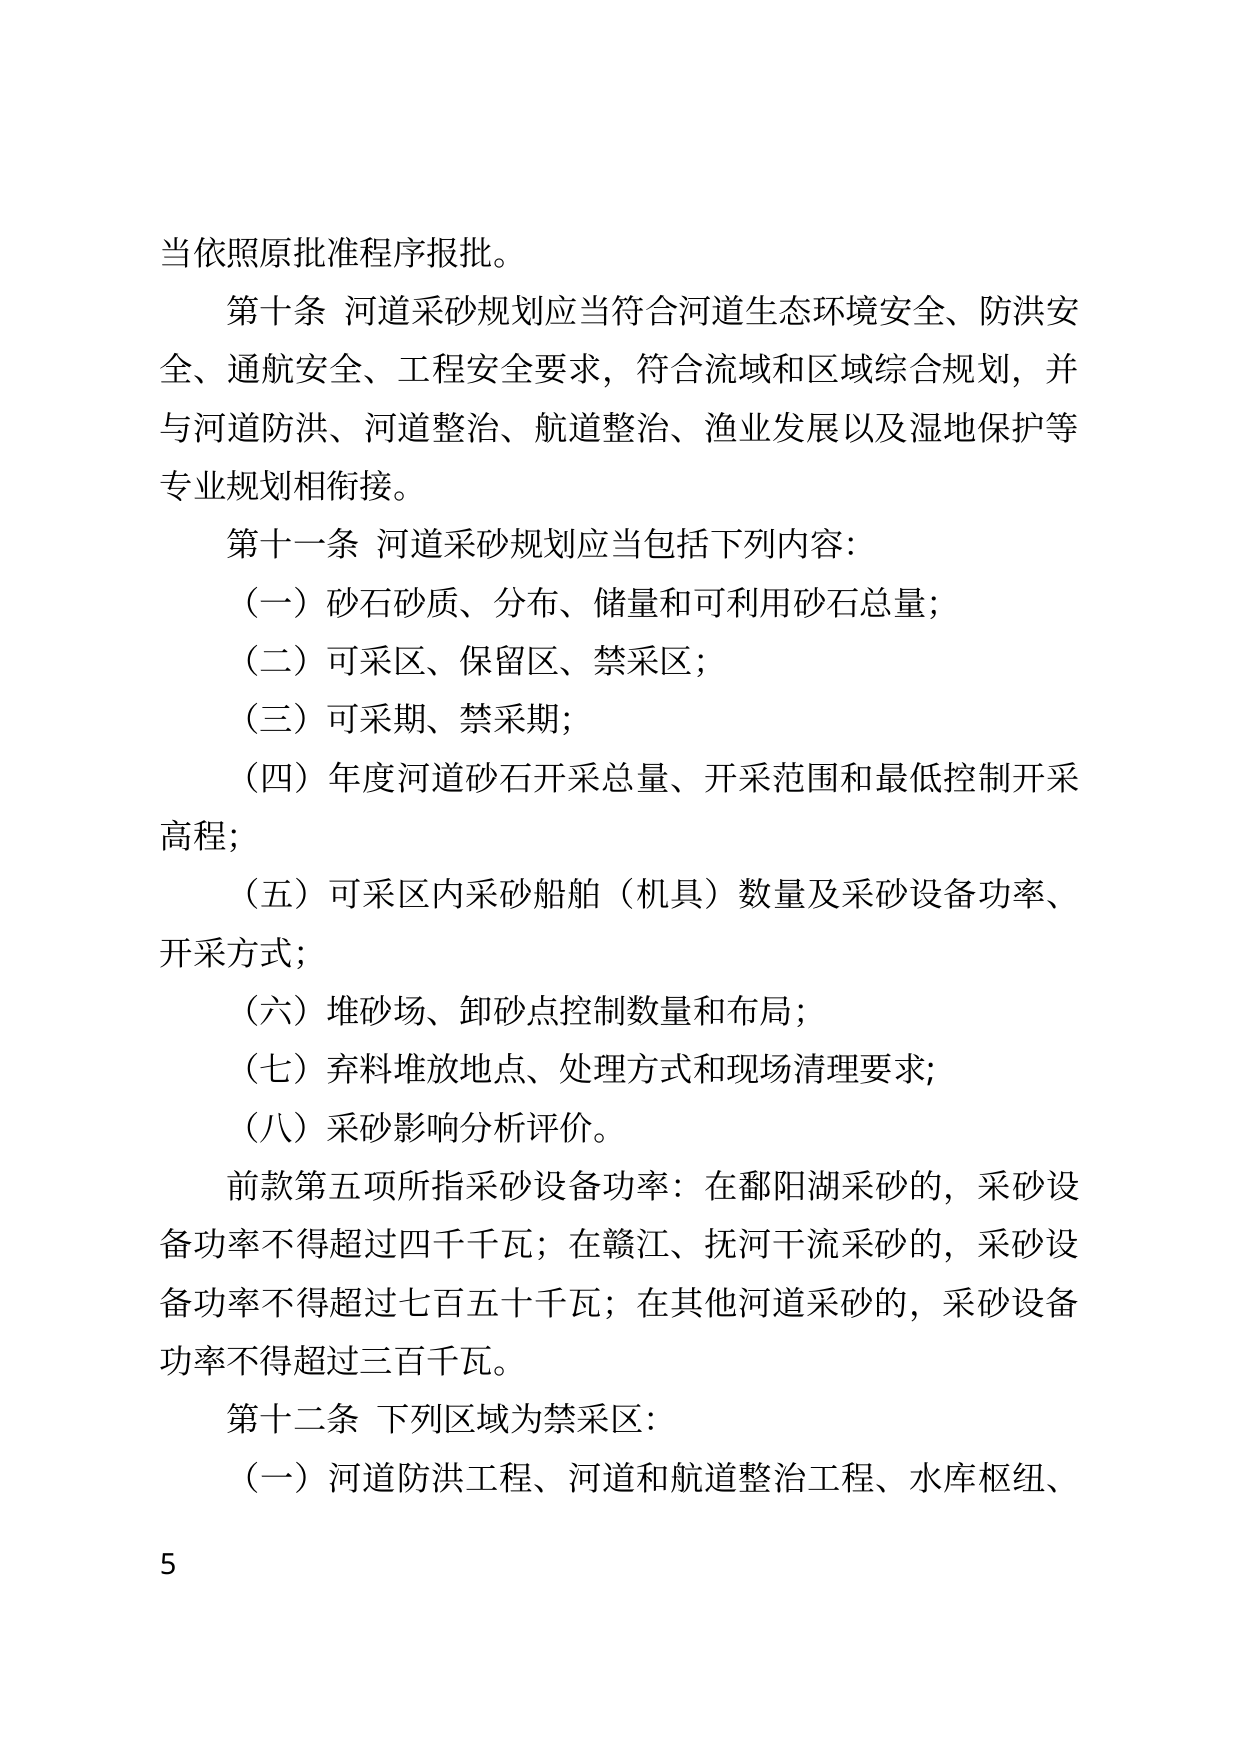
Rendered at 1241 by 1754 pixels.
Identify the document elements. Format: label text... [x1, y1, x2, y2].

text （二）可采区、保留区、禁采区； [159, 627, 1081, 685]
text （七）弃料堆放地点、处理方式和现场清理要求; [159, 1035, 1081, 1093]
text （四）年度河道砂石开采总量、开采范围和最低控制开采高程； [159, 743, 1081, 860]
text （三）可采期、禁采期； [159, 685, 1081, 743]
text 第十条 河道采砂规划应当符合河道生态环境安全、防洪安全、通航安全、工程安全要求，符合流域和区域综合规划，并与河道防洪、河道整治、航道整治、渔业发展以及湿地保护等专业规划相衔接。 [159, 277, 1081, 510]
text 第十二条 下列区域为禁采区： [159, 1385, 1081, 1443]
text 前款第五项所指采砂设备功率：在鄱阳湖采砂的，采砂设备功率不得超过四千千瓦；在赣江、抚河干流采砂的，采砂设备功率不得超过七百五十千瓦；在其他河道采砂的，采砂设备功率不得超过三百千瓦。 [159, 1152, 1081, 1385]
text （一）砂石砂质、分布、储量和可利用砂石总量； [159, 568, 1081, 627]
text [159, 218, 1081, 277]
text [159, 1443, 1081, 1502]
text （六）堆砂场、卸砂点控制数量和布局； [159, 977, 1081, 1035]
text （八）采砂影响分析评价。 [159, 1093, 1081, 1152]
text 第十一条 河道采砂规划应当包括下列内容： [159, 510, 1081, 568]
text （五）可采区内采砂船舶（机具）数量及采砂设备功率、开采方式； [159, 860, 1081, 977]
